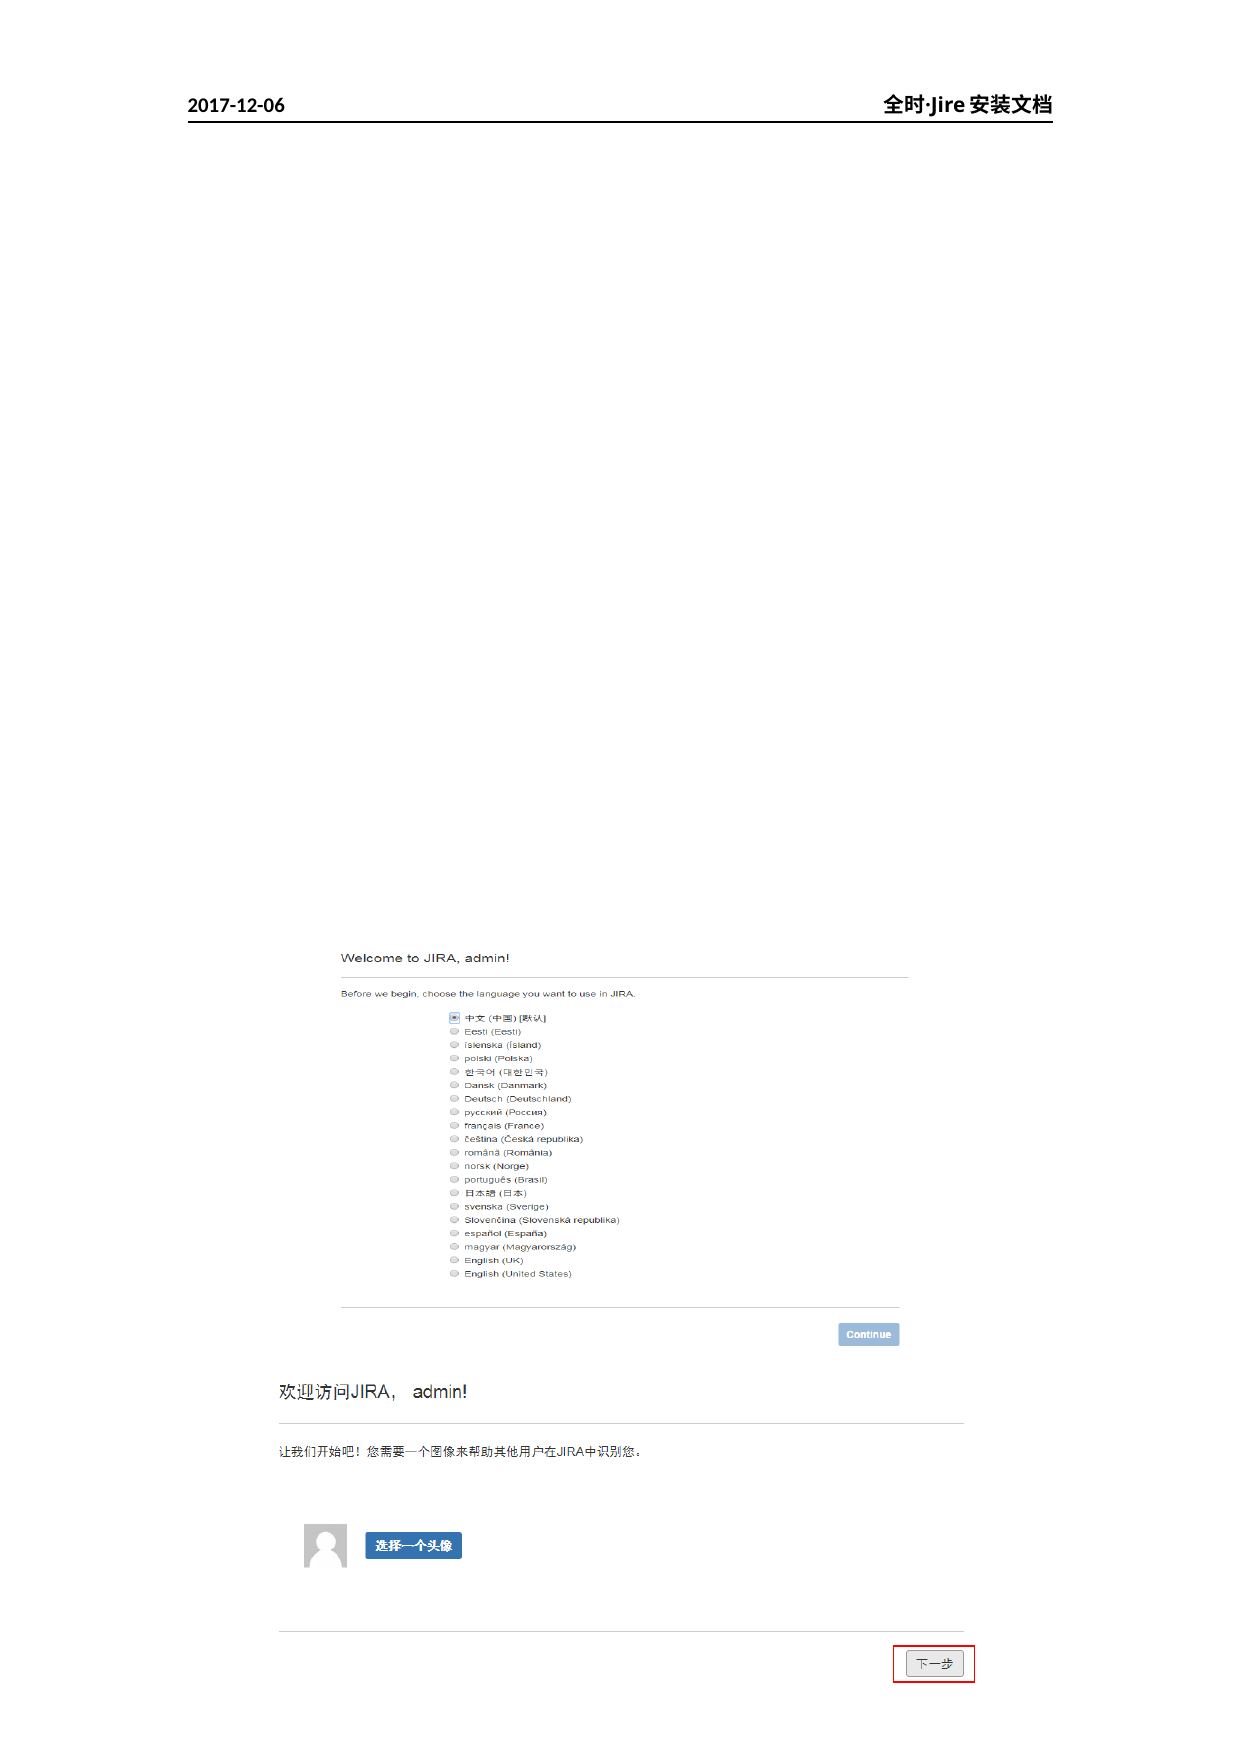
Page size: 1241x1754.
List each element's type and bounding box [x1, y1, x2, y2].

picture [330, 1300, 909, 1348]
picture [328, 943, 909, 1290]
picture [262, 1366, 975, 1691]
